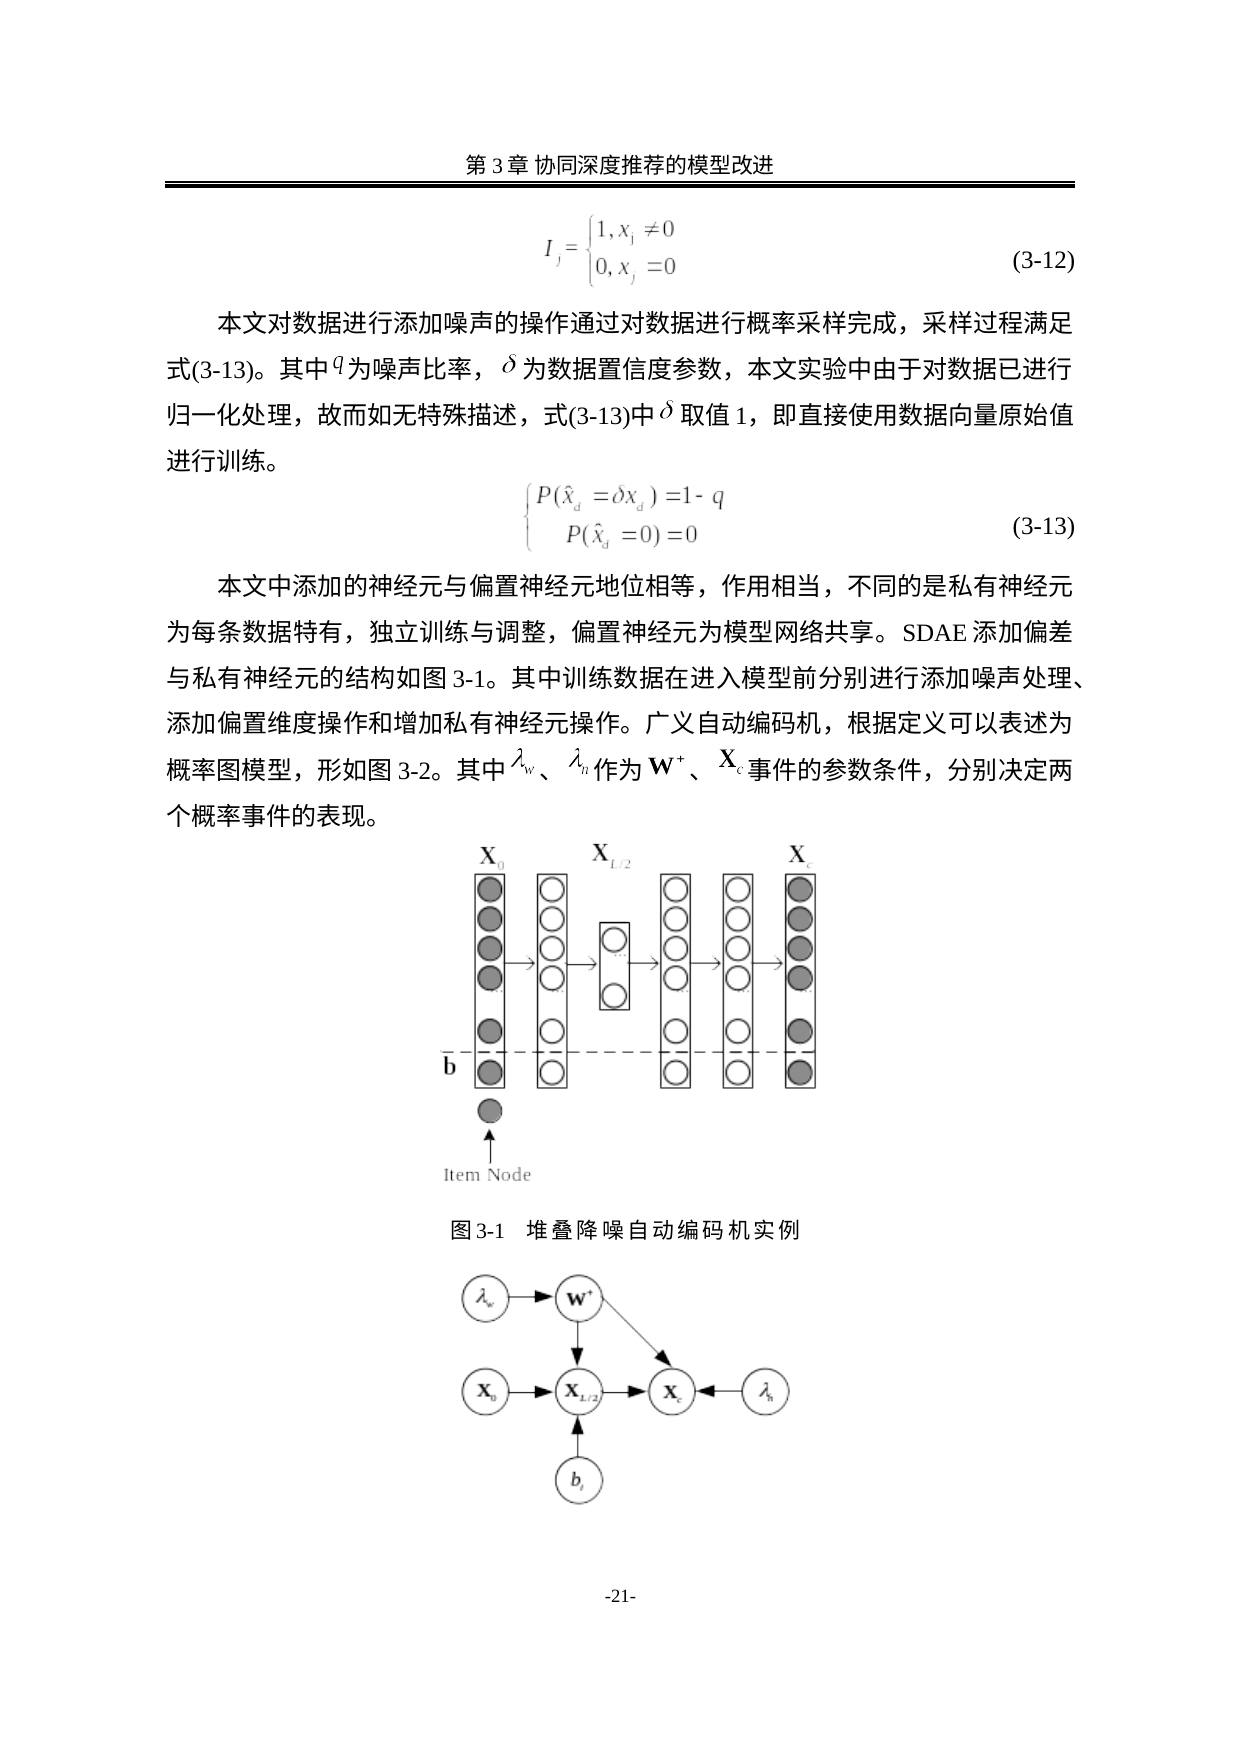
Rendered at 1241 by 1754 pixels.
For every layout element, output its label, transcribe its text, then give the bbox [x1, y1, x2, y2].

text 本文中添加的神经元与偏置神经元地位相等，作用相当，不同的是私有神经元为每条数据特有，独立训练与调整，偏置神经元为模型网络共享。SDAE添加偏差与私有神经元的结构如图3-1。其中训练数据在进入模型前分别进行添加噪声处理、添加偏置维度操作和增加私有神经元操作。广义自动编码机，根据定义可以表述为概率图模型，形如图3-2。其中、作为、事件的参数条件，分别决定两个概率事件的表现。 [166, 557, 1074, 833]
table_header [933, 478, 1086, 557]
table_cell 堆叠降噪自动编码机实例 [166, 1205, 1074, 1252]
text 本文对数据进行添加噪声的操作通过对数据进行概率采样完成，采样过程满足式(3-13)。其中为噪声比率，为数据置信度参数，本文实验中由于对数据已进行归一化处理，故而如无特殊描述，式(3-13)中取值1，即直接使用数据向量原始值进行训练。 [166, 294, 1074, 477]
table_header [154, 478, 933, 557]
table_cell [166, 1252, 1074, 1531]
table_header [154, 207, 933, 294]
table_header [166, 833, 1074, 1205]
table_header [933, 207, 1086, 294]
